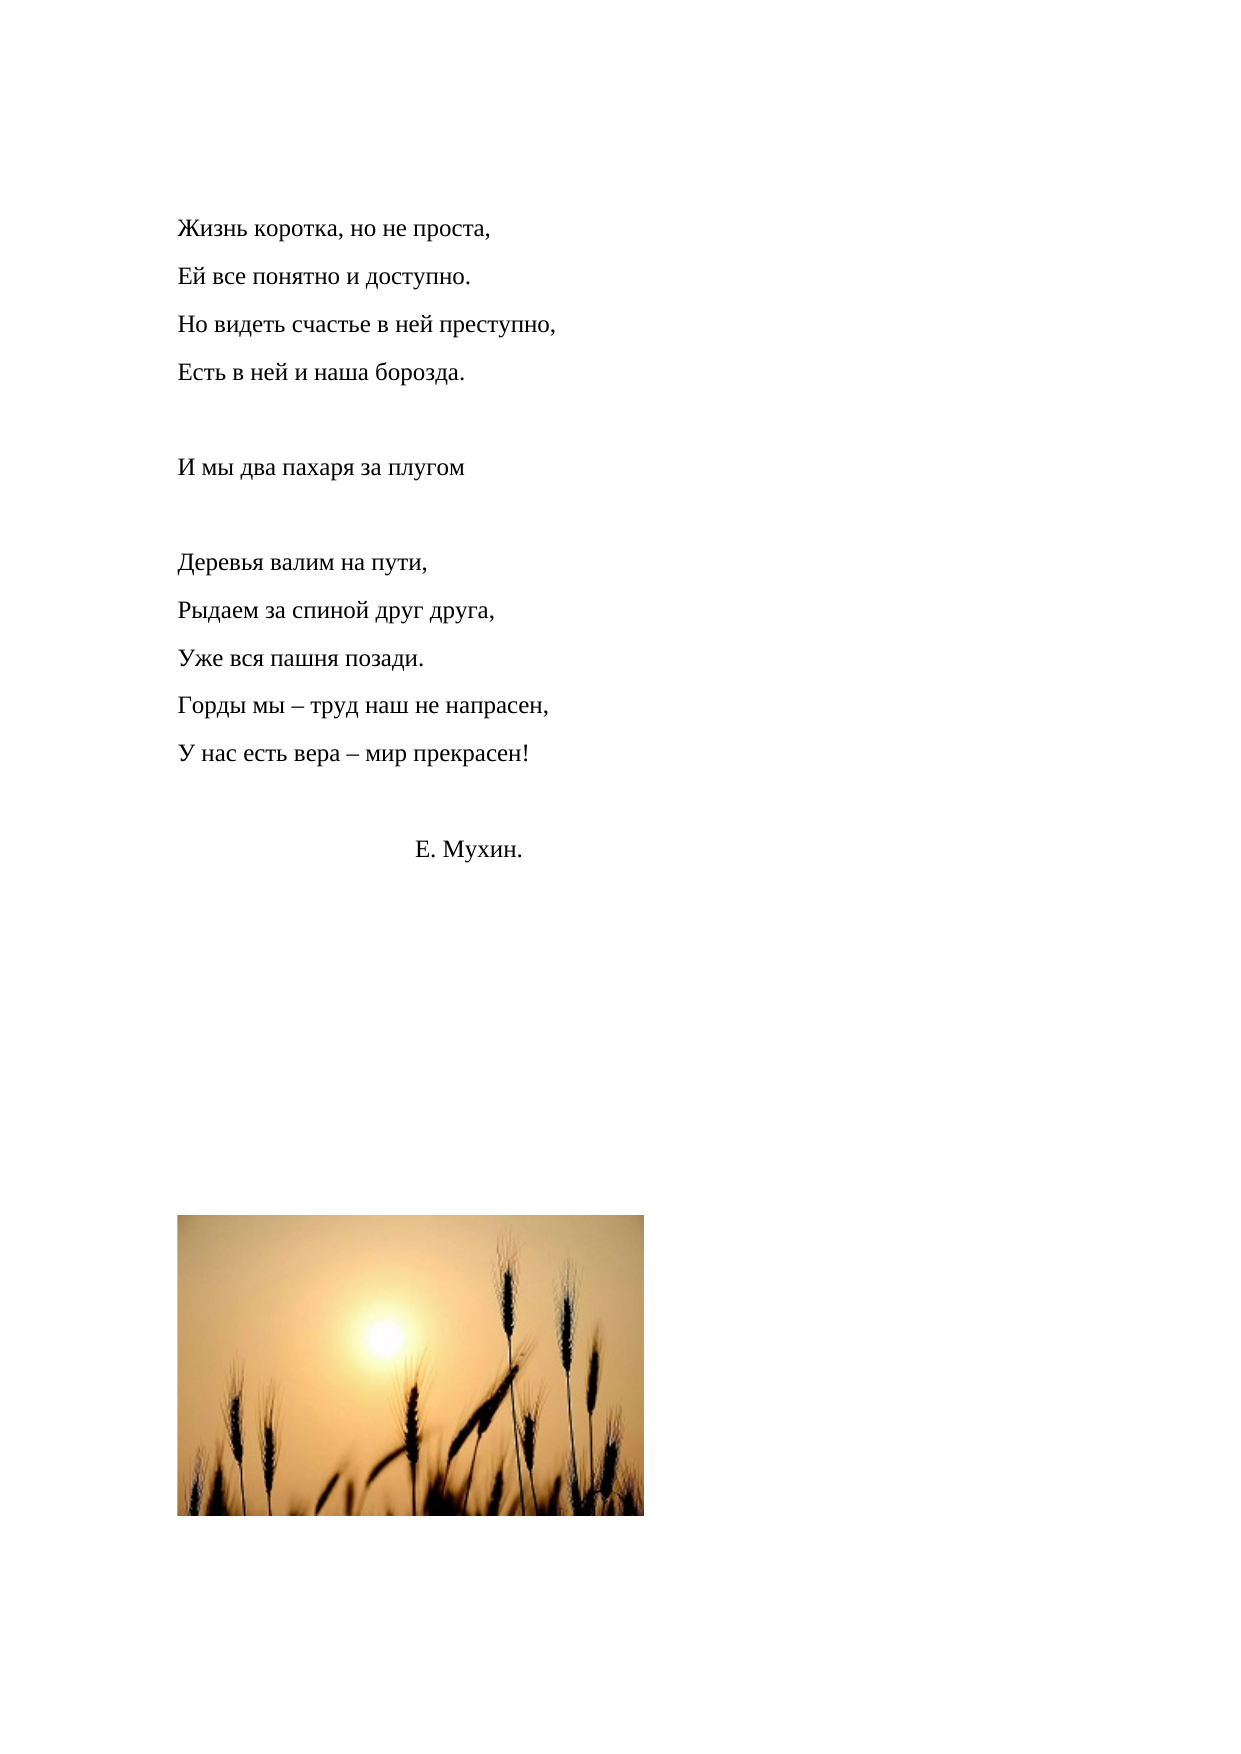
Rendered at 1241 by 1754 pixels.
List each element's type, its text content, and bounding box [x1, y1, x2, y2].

text Рыдаем за спиной друг друга, [177, 595, 1152, 624]
text Но видеть счастье в ней преступно, [177, 309, 1152, 338]
text Жизнь коротка, но не проста, [177, 213, 1152, 242]
text Уже вся пашня позади. [177, 643, 1152, 672]
text Е. Мухин. [177, 834, 1152, 862]
text И мы два пахаря за плугом [177, 452, 1152, 481]
picture [177, 1215, 644, 1516]
text Есть в ней и наша борозда. [177, 357, 1152, 385]
text Ей все понятно и доступно. [177, 261, 1152, 290]
text Горды мы – труд наш не напрасен, [177, 691, 1152, 719]
text Деревья валим на пути, [177, 547, 1152, 576]
text У нас есть вера – мир прекрасен! [177, 738, 1152, 767]
